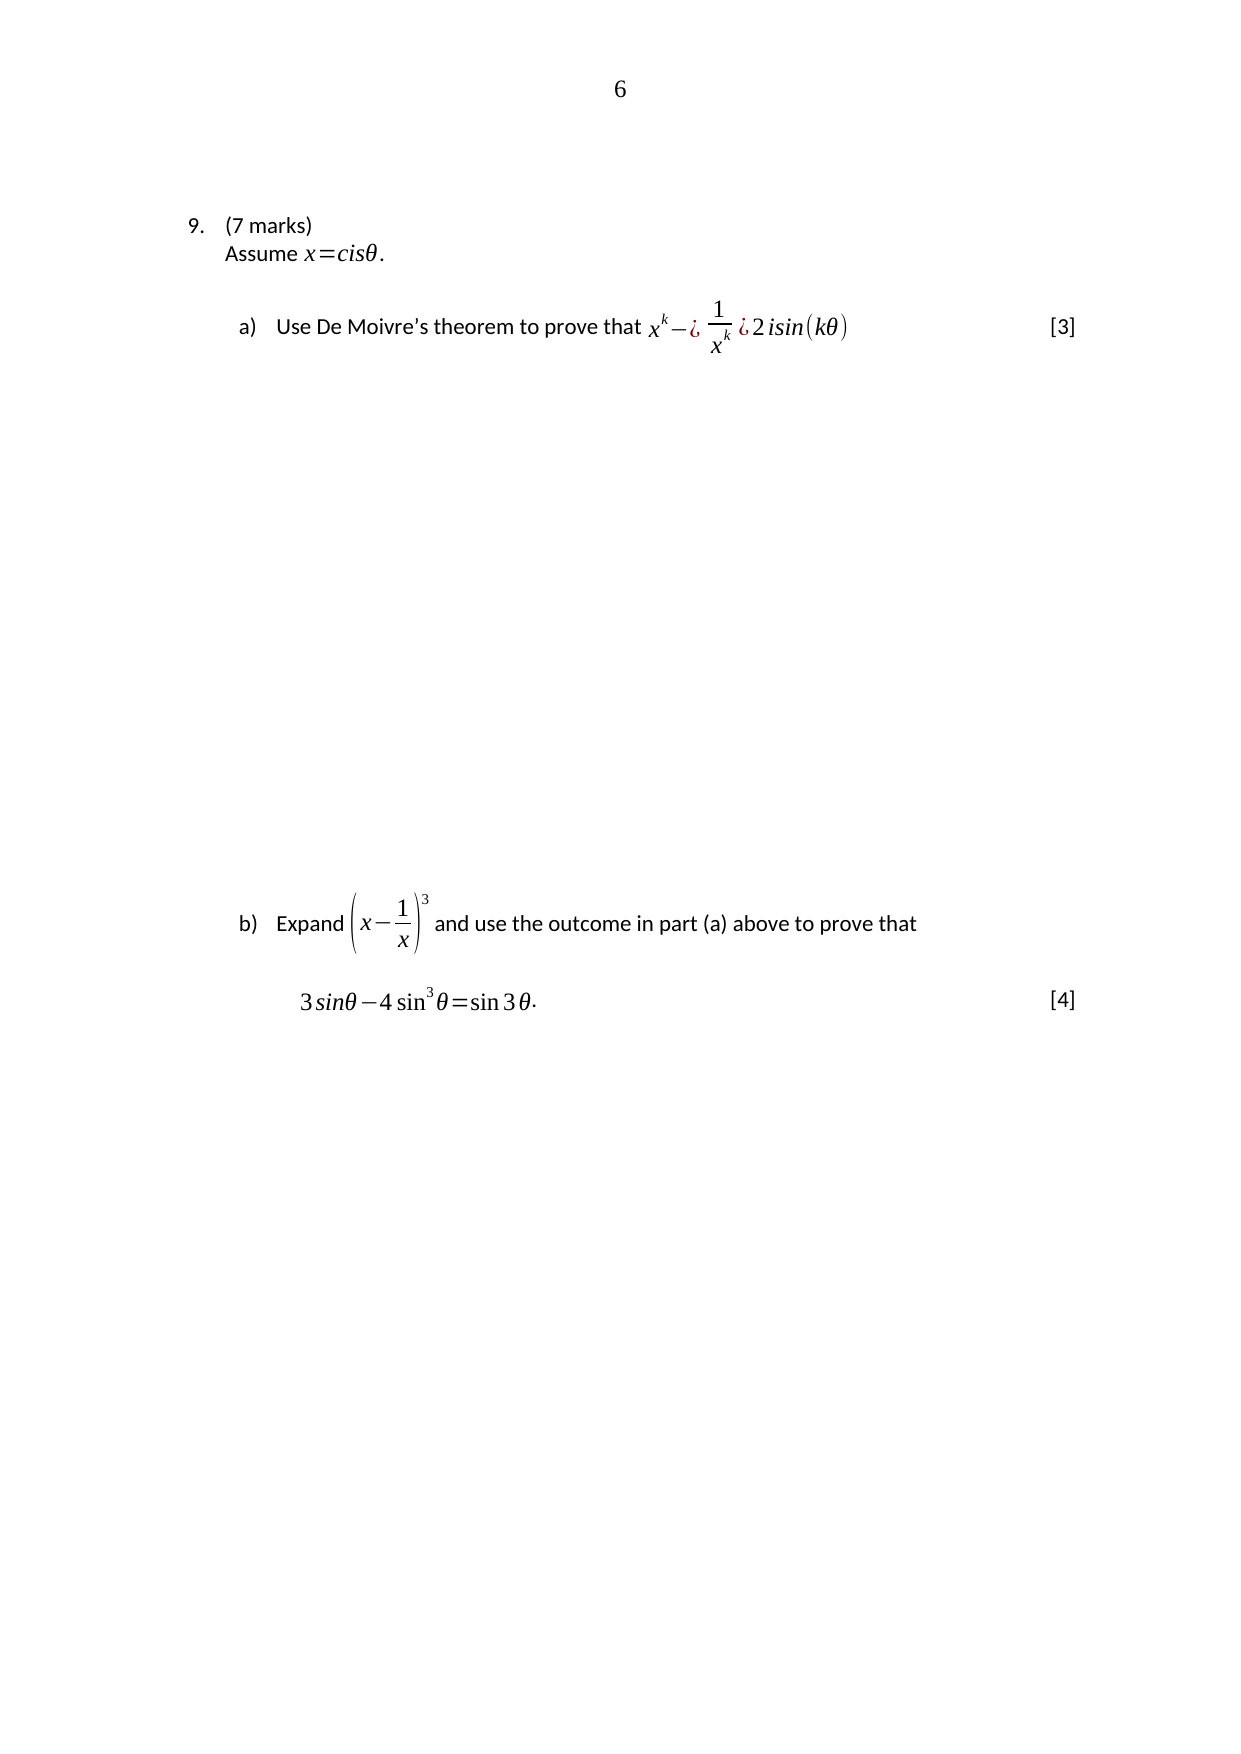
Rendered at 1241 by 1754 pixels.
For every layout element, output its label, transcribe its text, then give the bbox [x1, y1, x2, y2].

list Expand and use the outcome in part (a) above to prove that [239, 890, 1090, 956]
text . [4] [150, 983, 1090, 1015]
list (7 marks) Assume . [187, 211, 1090, 267]
list Use De Moivre’s theorem to prove that [3] [239, 295, 1090, 358]
